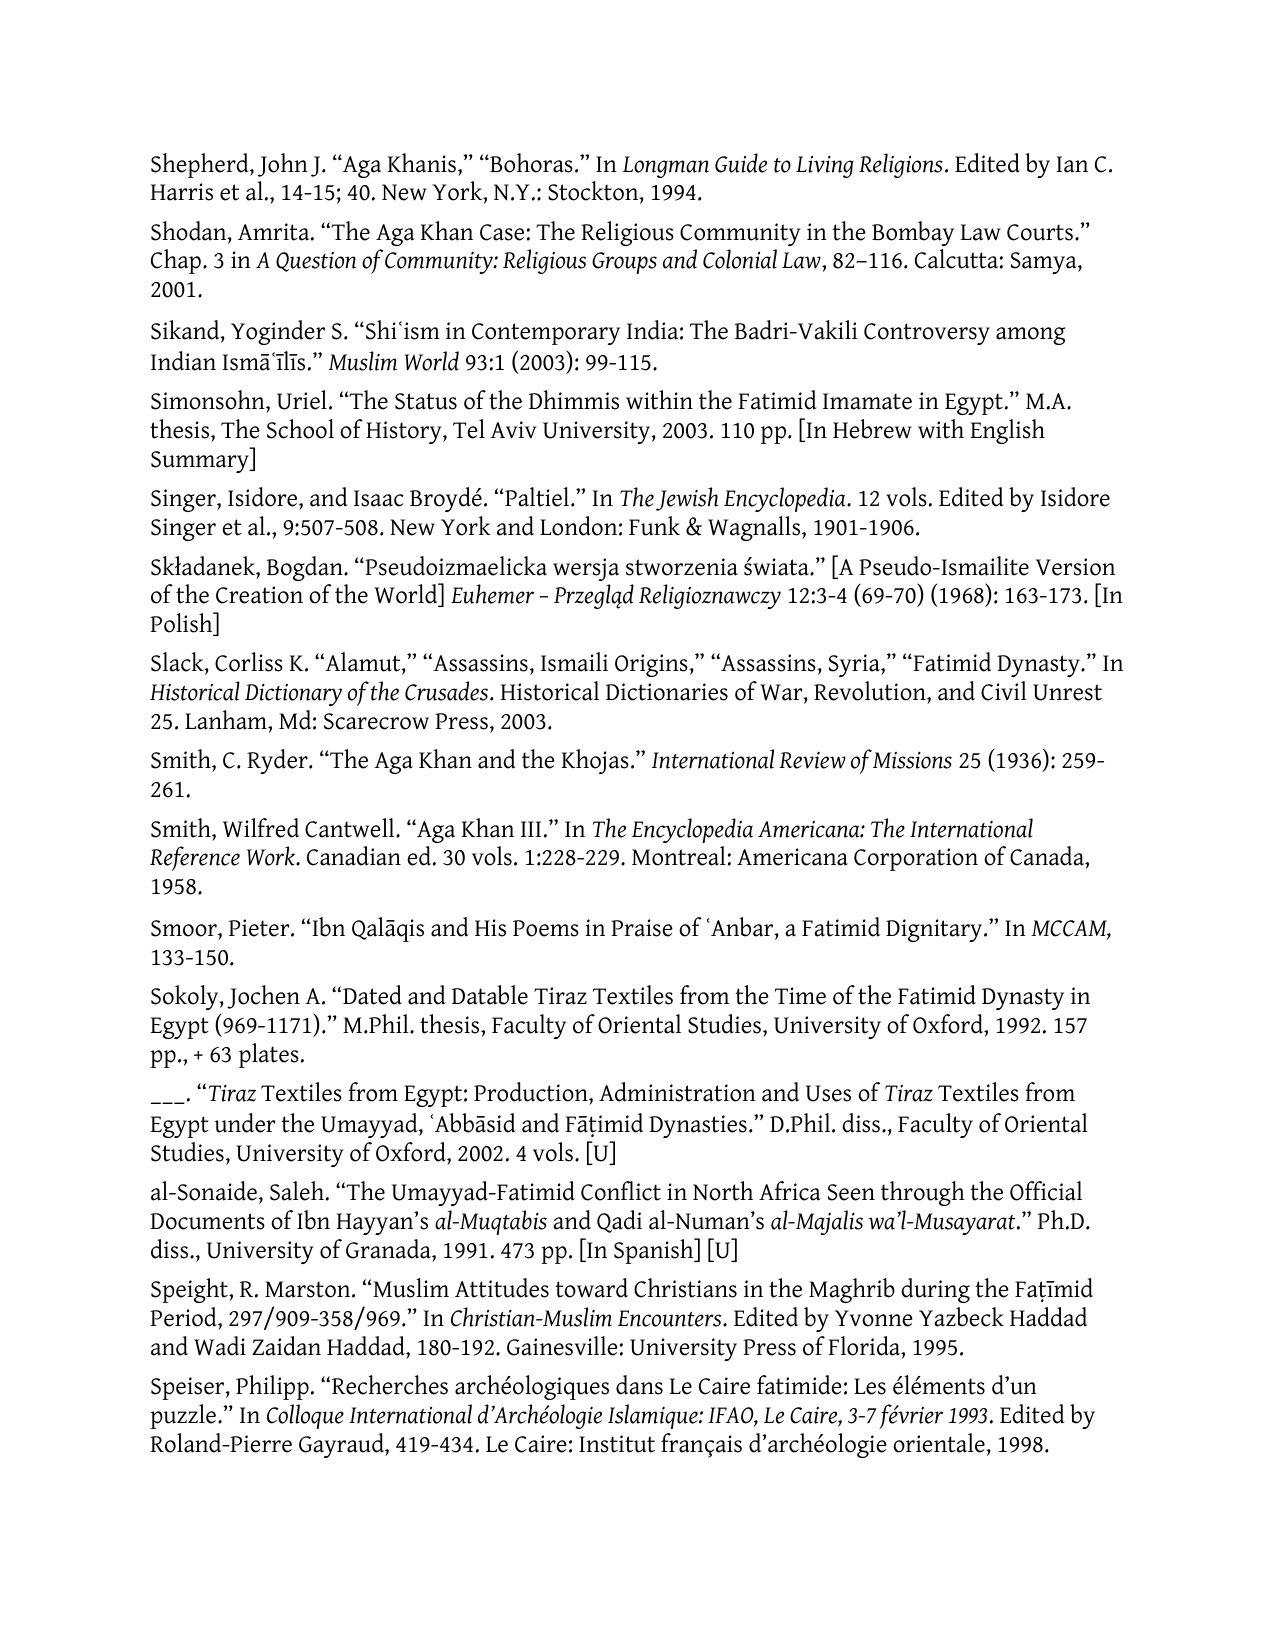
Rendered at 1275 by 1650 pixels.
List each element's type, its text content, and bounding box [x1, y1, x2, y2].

text Smith, Wilfred Cantwell. “Aga Khan III.” In The Encyclopedia Americana: The International Reference Work. Canadian ed. 30 vols. 1:228-229. Montreal: Americana Corporation of Canada, 1958. [150, 815, 1125, 902]
text al-Sonaide, Saleh. “The Umayyad-Fatimid Conflict in North Africa Seen through the Official Documents of Ibn Hayyan’s al-Muqtabis and Qadi al-Numan’s al-Majalis wa’l-Musayarat.” Ph.D. diss., University of Granada, 1991. 473 pp. [In Spanish] [U] [150, 1179, 1125, 1265]
text Składanek, Bogdan. “Pseudoizmaelicka wersja stworzenia świata.” [A Pseudo-Ismailite Version of the Creation of the World] Euhemer – Przegląd Religioznawczy 12:3-4 (69-70) (1968): 163-173. [In Polish] [150, 553, 1125, 639]
text Smith, C. Ryder. “The Aga Khan and the Khojas.” International Review of Missions 25 (1936): 259-261. [150, 747, 1125, 804]
text Shepherd, John J. “Aga Khanis,” “Bohoras.” In Longman Guide to Living Religions. Edited by Ian C. Harris et al., 14-15; 40. New York, N.Y.: Stockton, 1994. [150, 150, 1125, 208]
text Singer, Isidore, and Isaac Broydé. “Paltiel.” In The Jewish Encyclopedia. 12 vols. Edited by Isidore Singer et al., 9:507-508. New York and London: Funk & Wagnalls, 1901-1906. [150, 485, 1125, 542]
text Slack, Corliss K. “Alamut,” “Assassins, Ismaili Origins,” “Assassins, Syria,” “Fatimid Dynasty.” In Historical Dictionary of the Crusades. Historical Dictionaries of War, Revolution, and Civil Unrest 25. Lanham, Md: Scarecrow Press, 2003. [150, 650, 1125, 736]
text Speiser, Philipp. “Recherches archéologiques dans Le Caire fatimide: Les éléments d’un puzzle.” In Colloque International d’Archéologie Islamique: IFAO, Le Caire, 3-7 février 1993. Edited by Roland-Pierre Gayraud, 419-434. Le Caire: Institut français d’archéologie orientale, 1998. [150, 1373, 1125, 1459]
text Sikand, Yoginder S. “Shiʿism in Contemporary India: The Badri-Vakili Controversy among Indian Ismāʿīlīs.” Muslim World 93:1 (2003): 99-115. [150, 315, 1125, 377]
text ___. “Tiraz Textiles from Egypt: Production, Administration and Uses of Tiraz Textiles from Egypt under the Umayyad, ʿAbbāsid and Fāṭimid Dynasties.” D.Phil. diss., Faculty of Oriental Studies, University of Oxford, 2002. 4 vols. [U] [150, 1079, 1125, 1168]
text Shodan, Amrita. “The Aga Khan Case: The Religious Community in the Bombay Law Courts.” Chap. 3 in A Question of Community: Religious Groups and Colonial Law, 82–116. Calcutta: Samya, 2001. [150, 218, 1125, 305]
text Sokoly, Jochen A. “Dated and Datable Tiraz Textiles from the Time of the Fatimid Dynasty in Egypt (969-1171).” M.Phil. thesis, Faculty of Oriental Studies, University of Oxford, 1992. 157 pp., + 63 plates. [150, 982, 1125, 1069]
text Smoor, Pieter. “Ibn Qalāqis and His Poems in Praise of ʿAnbar, a Fatimid Dignitary.” In MCCAM, 133-150. [150, 912, 1125, 972]
text Simonsohn, Uriel. “The Status of the Dhimmis within the Fatimid Imamate in Egypt.” M.A. thesis, The School of History, Tel Aviv University, 2003. 110 pp. [In Hebrew with English Summary] [150, 388, 1125, 474]
text Speight, R. Marston. “Muslim Attitudes toward Christians in the Maghrib during the Faṭīmid Period, 297/909-358/969.” In Christian-Muslim Encounters. Edited by Yvonne Yazbeck Haddad and Wadi Zaidan Haddad, 180-192. Gainesville: University Press of Florida, 1995. [150, 1276, 1125, 1362]
